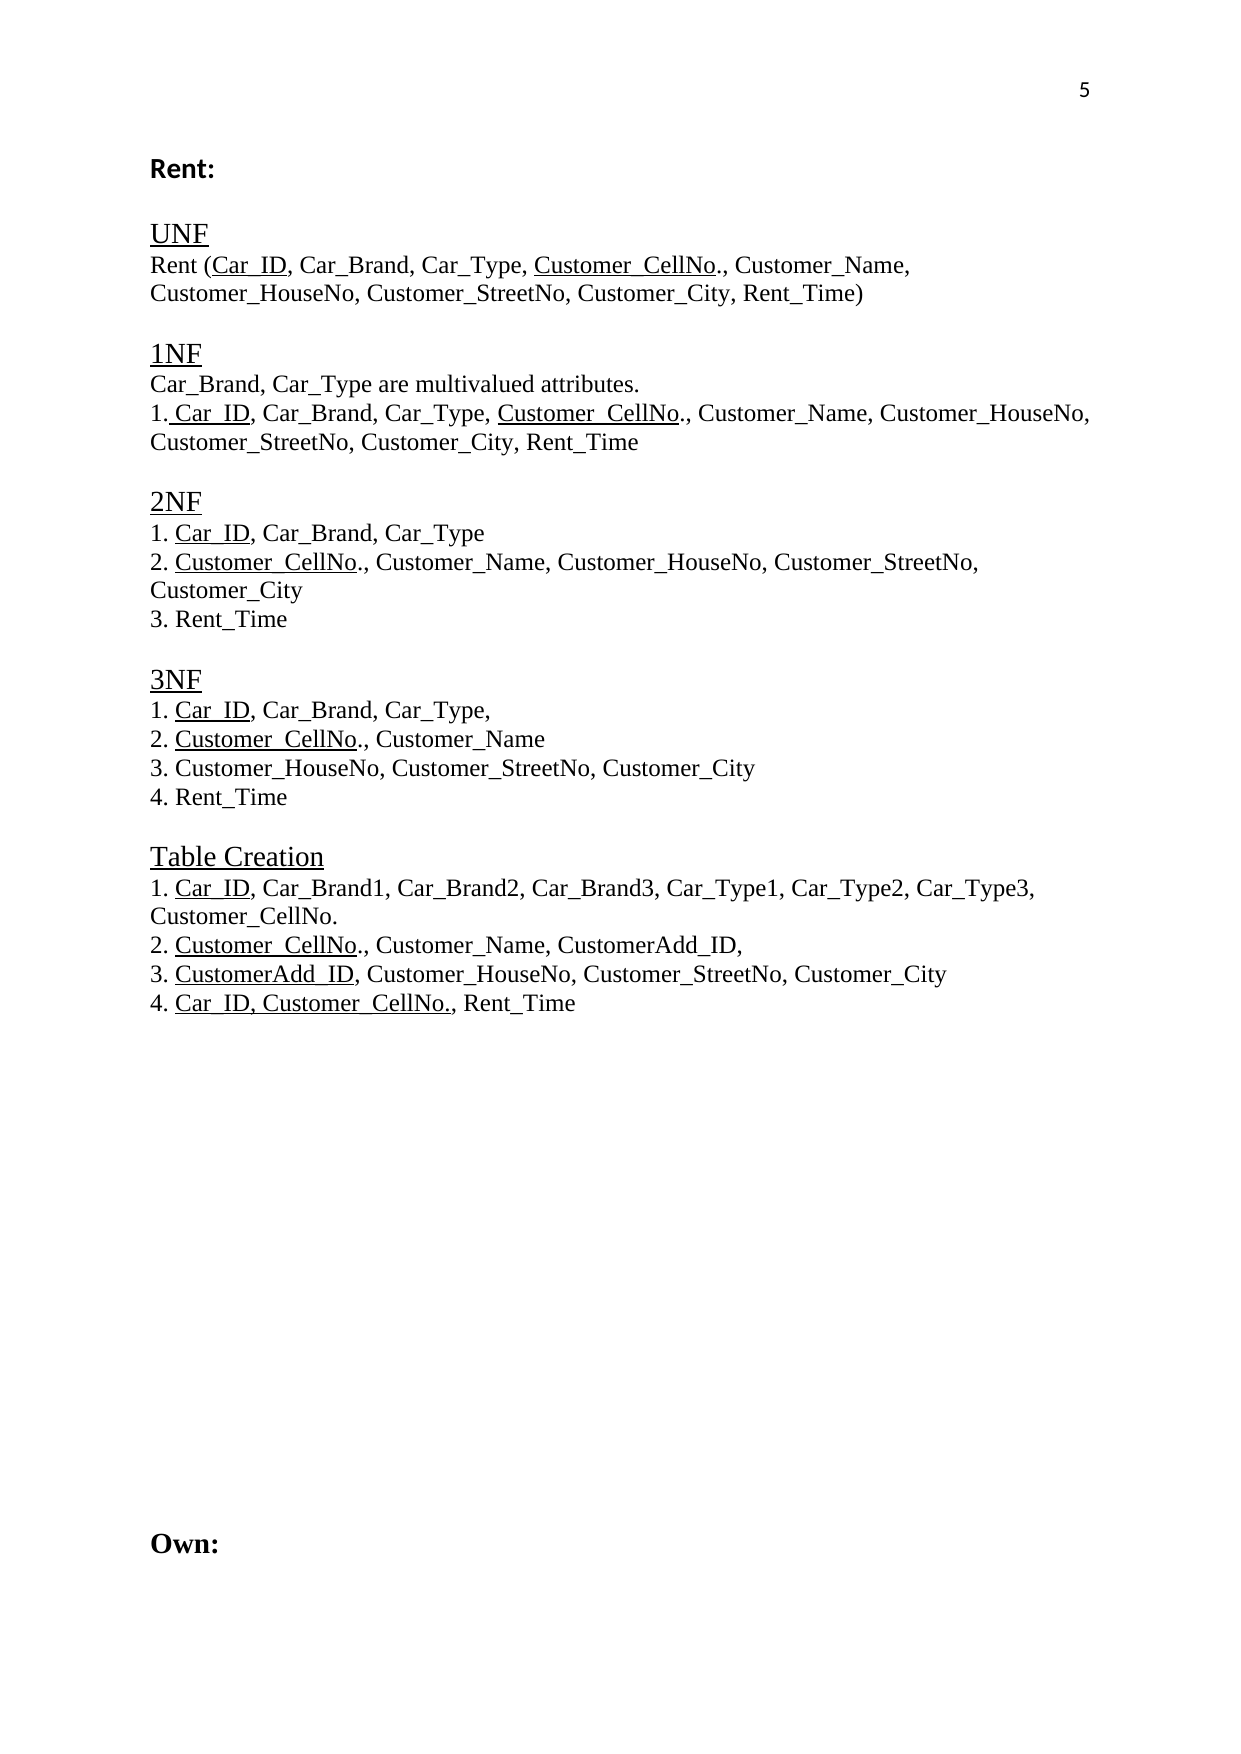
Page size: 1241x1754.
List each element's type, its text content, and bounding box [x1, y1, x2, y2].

text 1NF [150, 336, 1090, 369]
text 3. CustomerAdd_ID, Customer_HouseNo, Customer_StreetNo, Customer_City [150, 959, 1090, 988]
text 2NF [150, 484, 1090, 518]
text 3NF [150, 662, 1090, 695]
text Rent (Car_ID, Car_Brand, Car_Type, Customer_CellNo., Customer_Name, Customer_HouseNo, Customer_StreetNo, Customer_City, Rent_Time) [150, 250, 1090, 307]
text Own: [150, 1526, 1090, 1559]
text Car_Brand, Car_Type are multivalued attributes. [150, 369, 1090, 398]
text 1. Car_ID, Car_Brand, Car_Type, Customer_CellNo., Customer_Name, Customer_HouseNo, Customer_StreetNo, Customer_City, Rent_Time [150, 398, 1090, 456]
text 2. Customer_CellNo., Customer_Name, Customer_HouseNo, Customer_StreetNo, Customer_City [150, 547, 1090, 604]
text Table Creation [150, 839, 1090, 873]
text 1. Car_ID, Car_Brand1, Car_Brand2, Car_Brand3, Car_Type1, Car_Type2, Car_Type3, Customer_CellNo. [150, 873, 1090, 930]
text 2. Customer_CellNo., Customer_Name, CustomerAdd_ID, [150, 930, 1090, 959]
text 4. Rent_Time [150, 782, 1090, 810]
text 3. Customer_HouseNo, Customer_StreetNo, Customer_City [150, 753, 1090, 782]
text 1. Car_ID, Car_Brand, Car_Type, [150, 695, 1090, 724]
text 2. Customer_CellNo., Customer_Name [150, 724, 1090, 753]
text 3. Rent_Time [150, 604, 1090, 633]
text 1. Car_ID, Car_Brand, Car_Type [150, 518, 1090, 547]
text Rent: [150, 150, 1090, 186]
text UNF [150, 216, 1090, 250]
text 4. Car_ID, Customer_CellNo., Rent_Time [150, 988, 1090, 1016]
